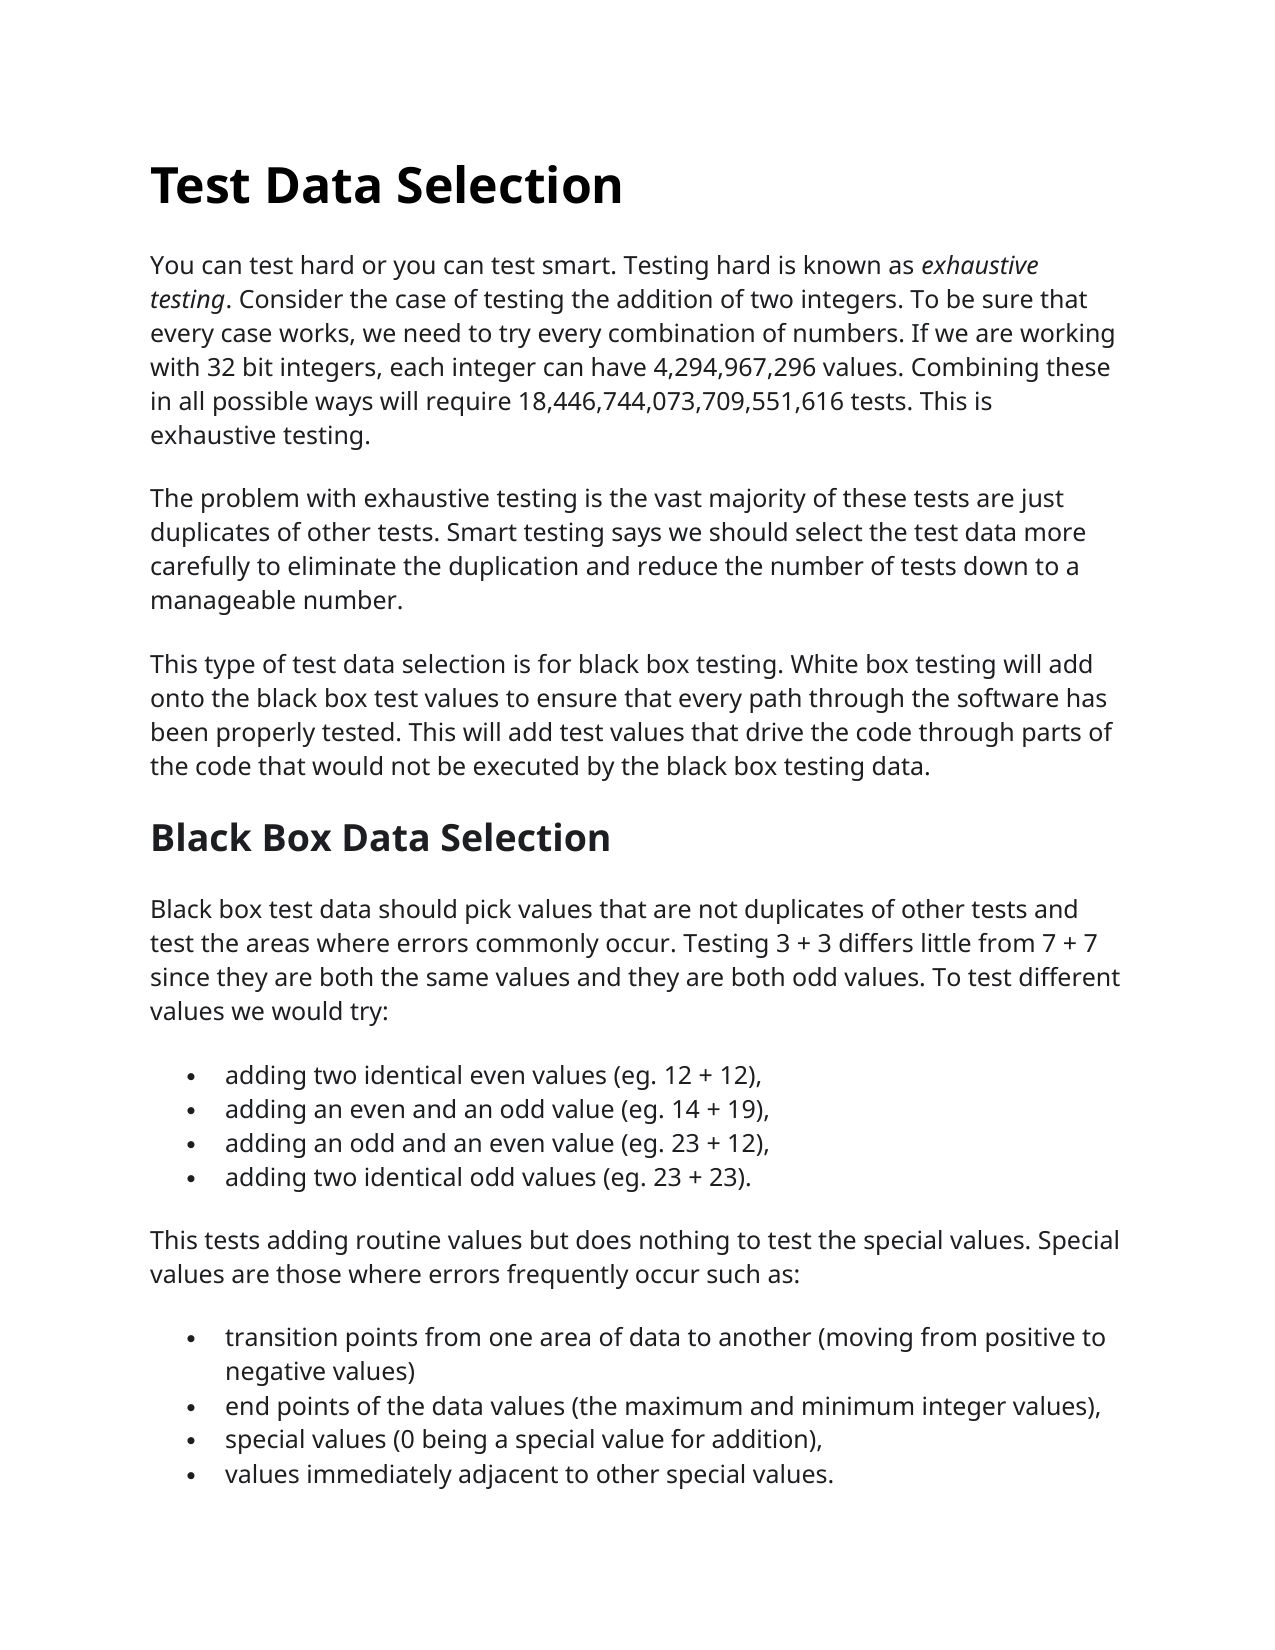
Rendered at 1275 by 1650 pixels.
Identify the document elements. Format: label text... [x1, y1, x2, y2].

list adding an even and an odd value (eg. 14 + 19), [187, 1091, 1125, 1125]
list values immediately adjacent to other special values. [187, 1456, 1125, 1490]
list adding two identical odd values (eg. 23 + 23). [187, 1159, 1125, 1193]
text The problem with exhaustive testing is the vast majority of these tests are just duplicates of other tests. Smart testing says we should select the test data more carefully to eliminate the duplication and reduce the number of tests down to a manageable number. [150, 481, 1125, 617]
text You can test hard or you can test smart. Testing hard is known as exhaustive testing. Consider the case of testing the addition of two integers. To be sure that every case works, we need to try every combination of numbers. If we are working with 32 bit integers, each integer can have 4,294,967,296 values. Combining these in all possible ways will require 18,446,744,073,709,551,616 tests. This is exhaustive testing. [150, 247, 1125, 452]
list special values (0 being a special value for addition), [187, 1422, 1125, 1456]
text This tests adding routine values but does nothing to test the special values. Special values are those where errors frequently occur such as: [150, 1223, 1125, 1291]
text Black box test data should pick values that are not duplicates of other tests and test the areas where errors commonly occur. Testing 3 + 3 differs little from 7 + 7 since they are both the same values and they are both odd values. To test different values we would try: [150, 892, 1125, 1028]
text Black Box Data Selection​ [150, 812, 1125, 863]
list adding an odd and an even value (eg. 23 + 12), [187, 1125, 1125, 1159]
list end points of the data values (the maximum and minimum integer values), [187, 1388, 1125, 1422]
text This type of test data selection is for black box testing. White box testing will add onto the black box test values to ensure that every path through the software has been properly tested. This will add test values that drive the code through parts of the code that would not be executed by the black box testing data. [150, 646, 1125, 782]
text Test Data Selection [150, 150, 1125, 218]
list adding two identical even values (eg. 12 + 12), [187, 1057, 1125, 1091]
list transition points from one area of data to another (moving from positive to negative values) [187, 1320, 1125, 1388]
